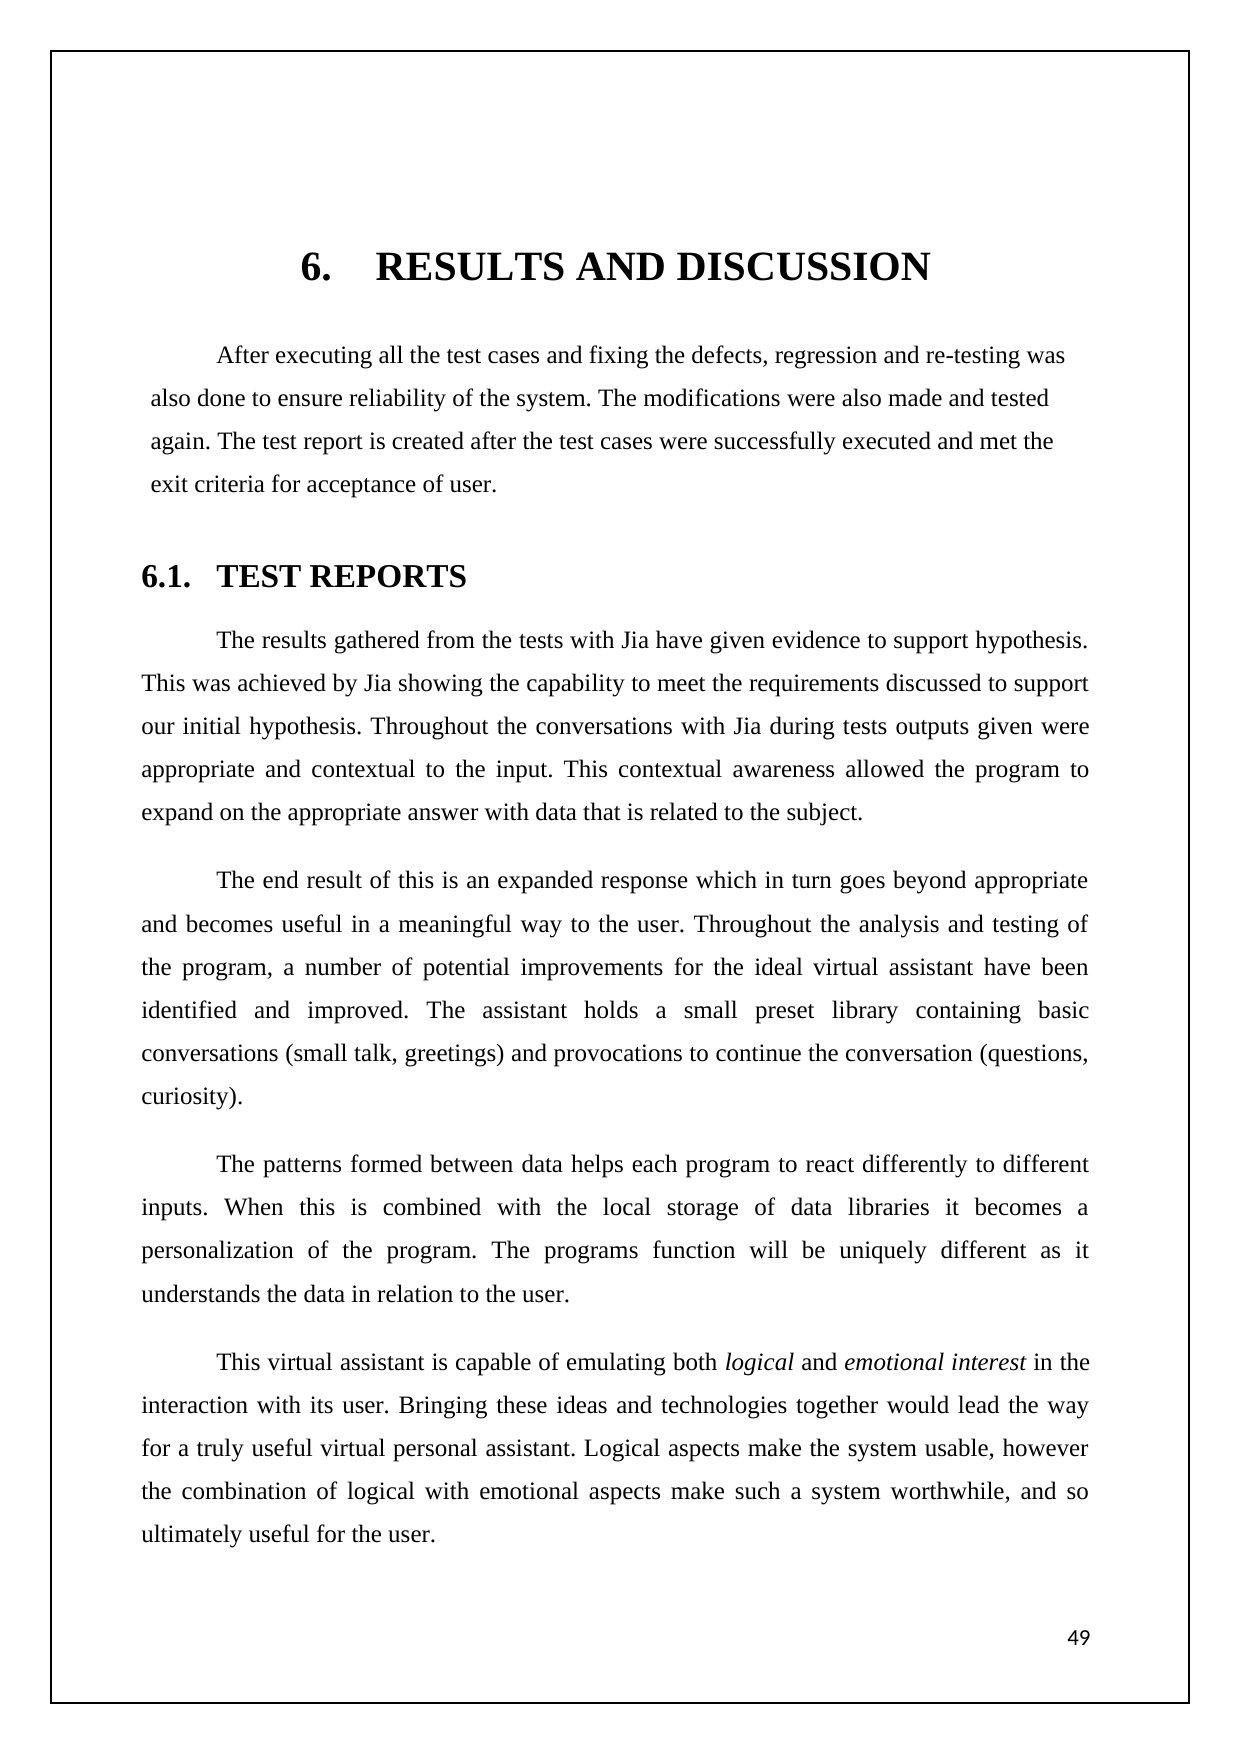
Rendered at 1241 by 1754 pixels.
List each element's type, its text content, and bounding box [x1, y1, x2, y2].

text The patterns formed between data helps each program to react differently to different inputs. When this is combined with the local storage of data libraries it becomes a personalization of the program. The programs function will be uniquely different as it understands the data in relation to the user. [141, 1149, 1090, 1307]
text The results gathered from the tests with Jia have given evidence to support hypothesis. This was achieved by Jia showing the capability to meet the requirements discussed to support our initial hypothesis. Throughout the conversations with Jia during tests outputs given were appropriate and contextual to the input. This contextual awareness allowed the program to expand on the appropriate answer with data that is related to the subject. [141, 625, 1090, 826]
list RESULTS AND DISCUSSION [141, 241, 1090, 289]
list TEST REPORTS [141, 556, 1090, 594]
text This virtual assistant is capable of emulating both logical and emotional interest in the interaction with its user. Bringing these ideas and technologies together would lead the way for a truly useful virtual personal assistant. Logical aspects make the system usable, however the combination of logical with emotional aspects make such a system worthwhile, and so ultimately useful for the user. [141, 1347, 1090, 1548]
list After executing all the test cases and fixing the defects, regression and re-testing was also done to ensure reliability of the system. The modifications were also made and tested again. The test report is created after the test cases were successfully executed and met the exit criteria for acceptance of user. [150, 340, 1090, 498]
text The end result of this is an expanded response which in turn goes beyond appropriate and becomes useful in a meaningful way to the user. Throughout the analysis and testing of the program, a number of potential improvements for the ideal virtual assistant have been identified and improved. The assistant holds a small preset library containing basic conversations (small talk, greetings) and provocations to continue the conversation (questions, curiosity). [141, 866, 1090, 1110]
